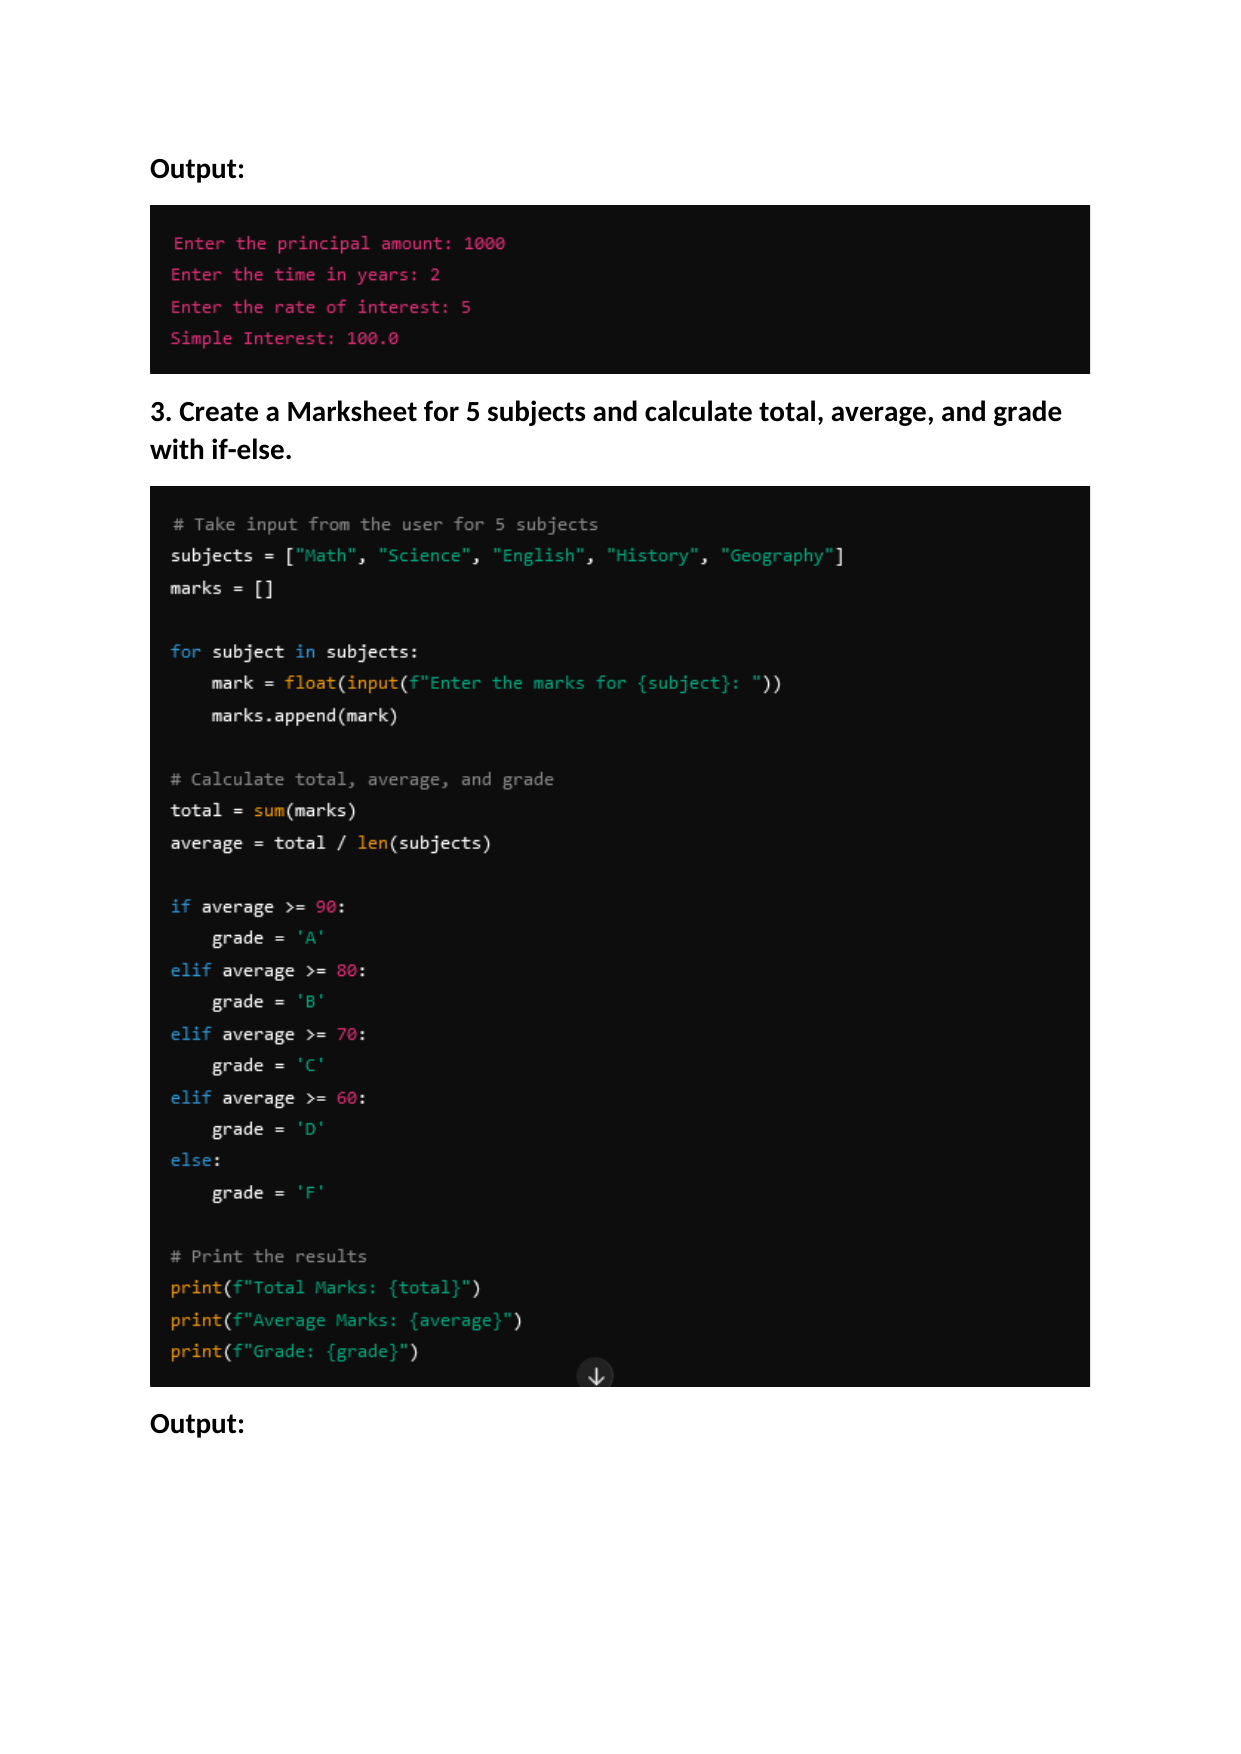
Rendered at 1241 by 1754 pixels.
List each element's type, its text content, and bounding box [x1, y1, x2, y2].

text 3. Create a Marksheet for 5 subjects and calculate total, average, and grade with if-else. [150, 393, 1090, 467]
picture [150, 486, 1091, 1387]
text Output: [150, 1405, 1090, 1441]
picture [150, 205, 1091, 374]
text Output: [150, 150, 1090, 186]
